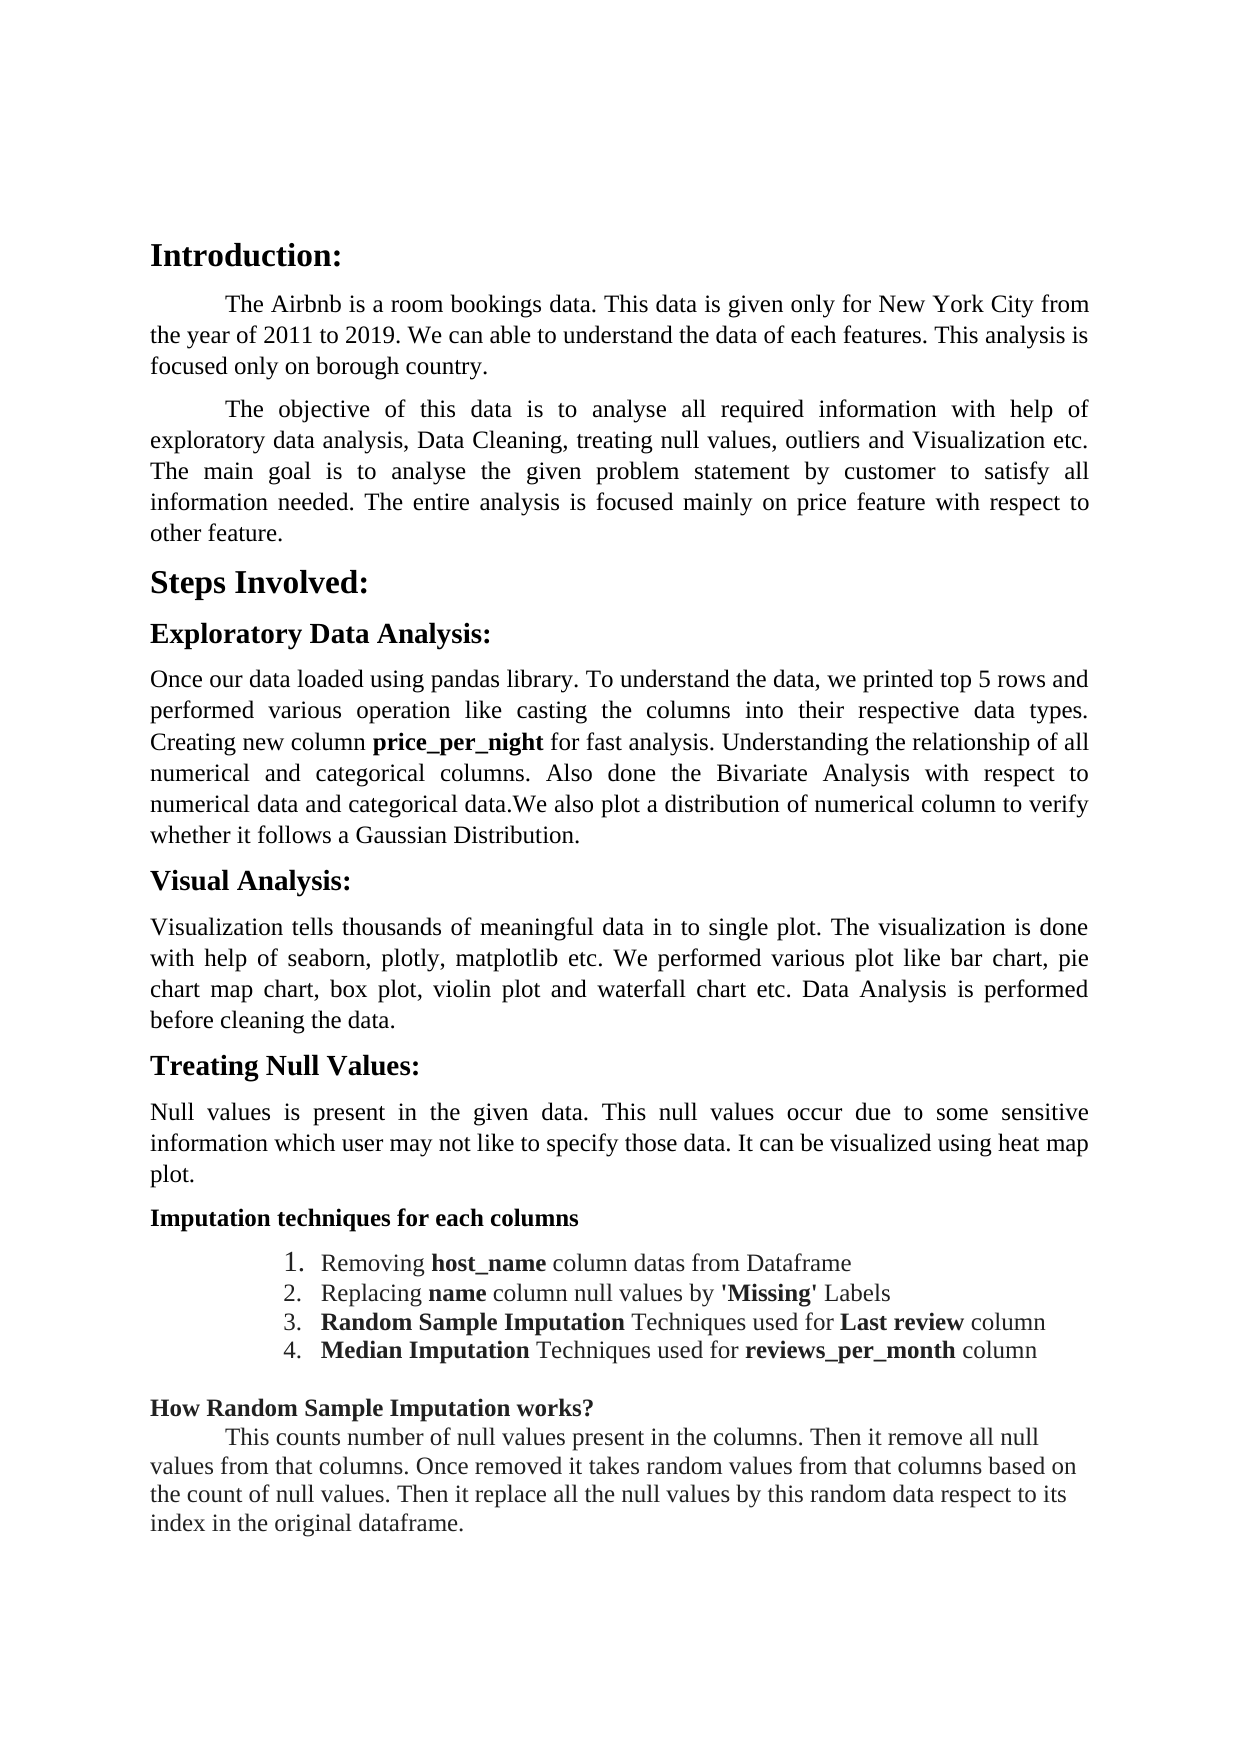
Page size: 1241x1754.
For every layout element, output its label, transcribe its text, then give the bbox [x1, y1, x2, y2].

text Steps Involved: [150, 562, 1090, 600]
text How Random Sample Imputation works? [150, 1393, 1090, 1422]
list Removing host_name column datas from Dataframe [283, 1244, 1090, 1278]
text The Airbnb is a room bookings data. This data is given only for New York City from the year of 2011 to 2019. We can able to understand the data of each features. This analysis is focused only on borough country. [150, 289, 1090, 379]
text The objective of this data is to analyse all required information with help of exploratory data analysis, Data Cleaning, treating null values, outliers and Visualization etc. The main goal is to analyse the given problem statement by customer to satisfy all information needed. The entire analysis is focused mainly on price feature with respect to other feature. [150, 394, 1090, 547]
text Once our data loaded using pandas library. To understand the data, we printed top 5 rows and performed various operation like casting the columns into their respective data types. Creating new column price_per_night for fast analysis. Understanding the relationship of all numerical and categorical columns. Also done the Bivariate Analysis with respect to numerical data and categorical data.We also plot a distribution of numerical column to verify whether it follows a Gaussian Distribution. [150, 664, 1090, 848]
text Visualization tells thousands of meaningful data in to single plot. The visualization is done with help of seaborn, plotly, matplotlib etc. We performed various plot like bar chart, pie chart map chart, box plot, violin plot and waterfall chart etc. Data Analysis is performed before cleaning the data. [150, 912, 1090, 1034]
text Imputation techniques for each columns [150, 1203, 1090, 1232]
text This counts number of null values present in the columns. Then it remove all null values from that columns. Once removed it takes random values from that columns based on the count of null values. Then it replace all the null values by this random data respect to its index in the original dataframe. [150, 1422, 1090, 1537]
list Median Imputation Techniques used for reviews_per_month column [283, 1335, 1090, 1364]
text Introduction: [150, 235, 1090, 273]
text Treating Null Values: [150, 1048, 1090, 1082]
list Replacing name column null values by 'Missing' Labels [283, 1278, 1090, 1307]
text Exploratory Data Analysis: [150, 616, 1090, 649]
list Random Sample Imputation Techniques used for Last review column [283, 1307, 1090, 1335]
text Null values is present in the given data. This null values occur due to some sensitive information which user may not like to specify those data. It can be visualized using heat map plot. [150, 1097, 1090, 1188]
text Visual Analysis: [150, 863, 1090, 897]
